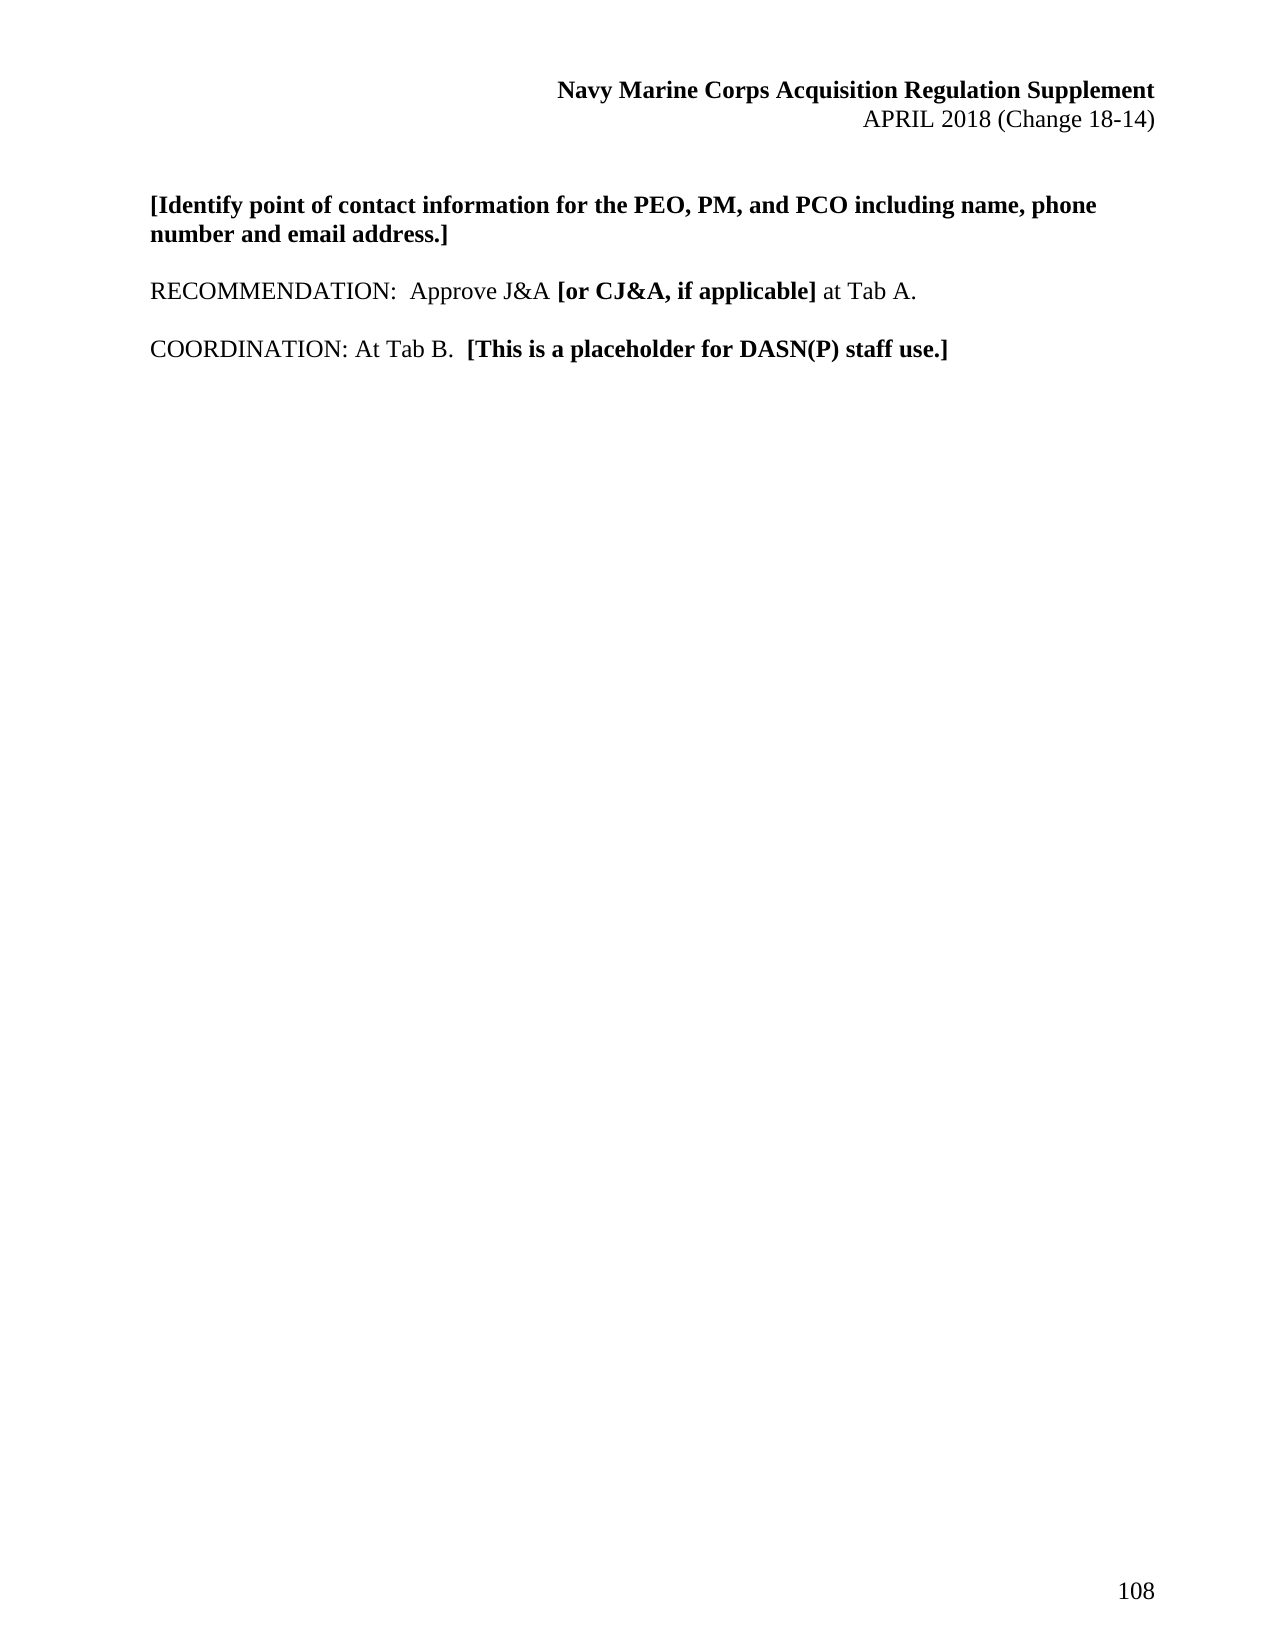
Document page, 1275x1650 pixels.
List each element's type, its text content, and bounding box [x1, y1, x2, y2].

text [Identify point of contact information for the PEO, PM, and PCO including name, phone number and email address.] [150, 190, 1155, 247]
text COORDINATION: At Tab B. [This is a placeholder for DASN(P) staff use.] [150, 334, 1155, 362]
text RECOMMENDATION: Approve J&A [or CJ&A, if applicable] at Tab A. [150, 276, 1155, 305]
